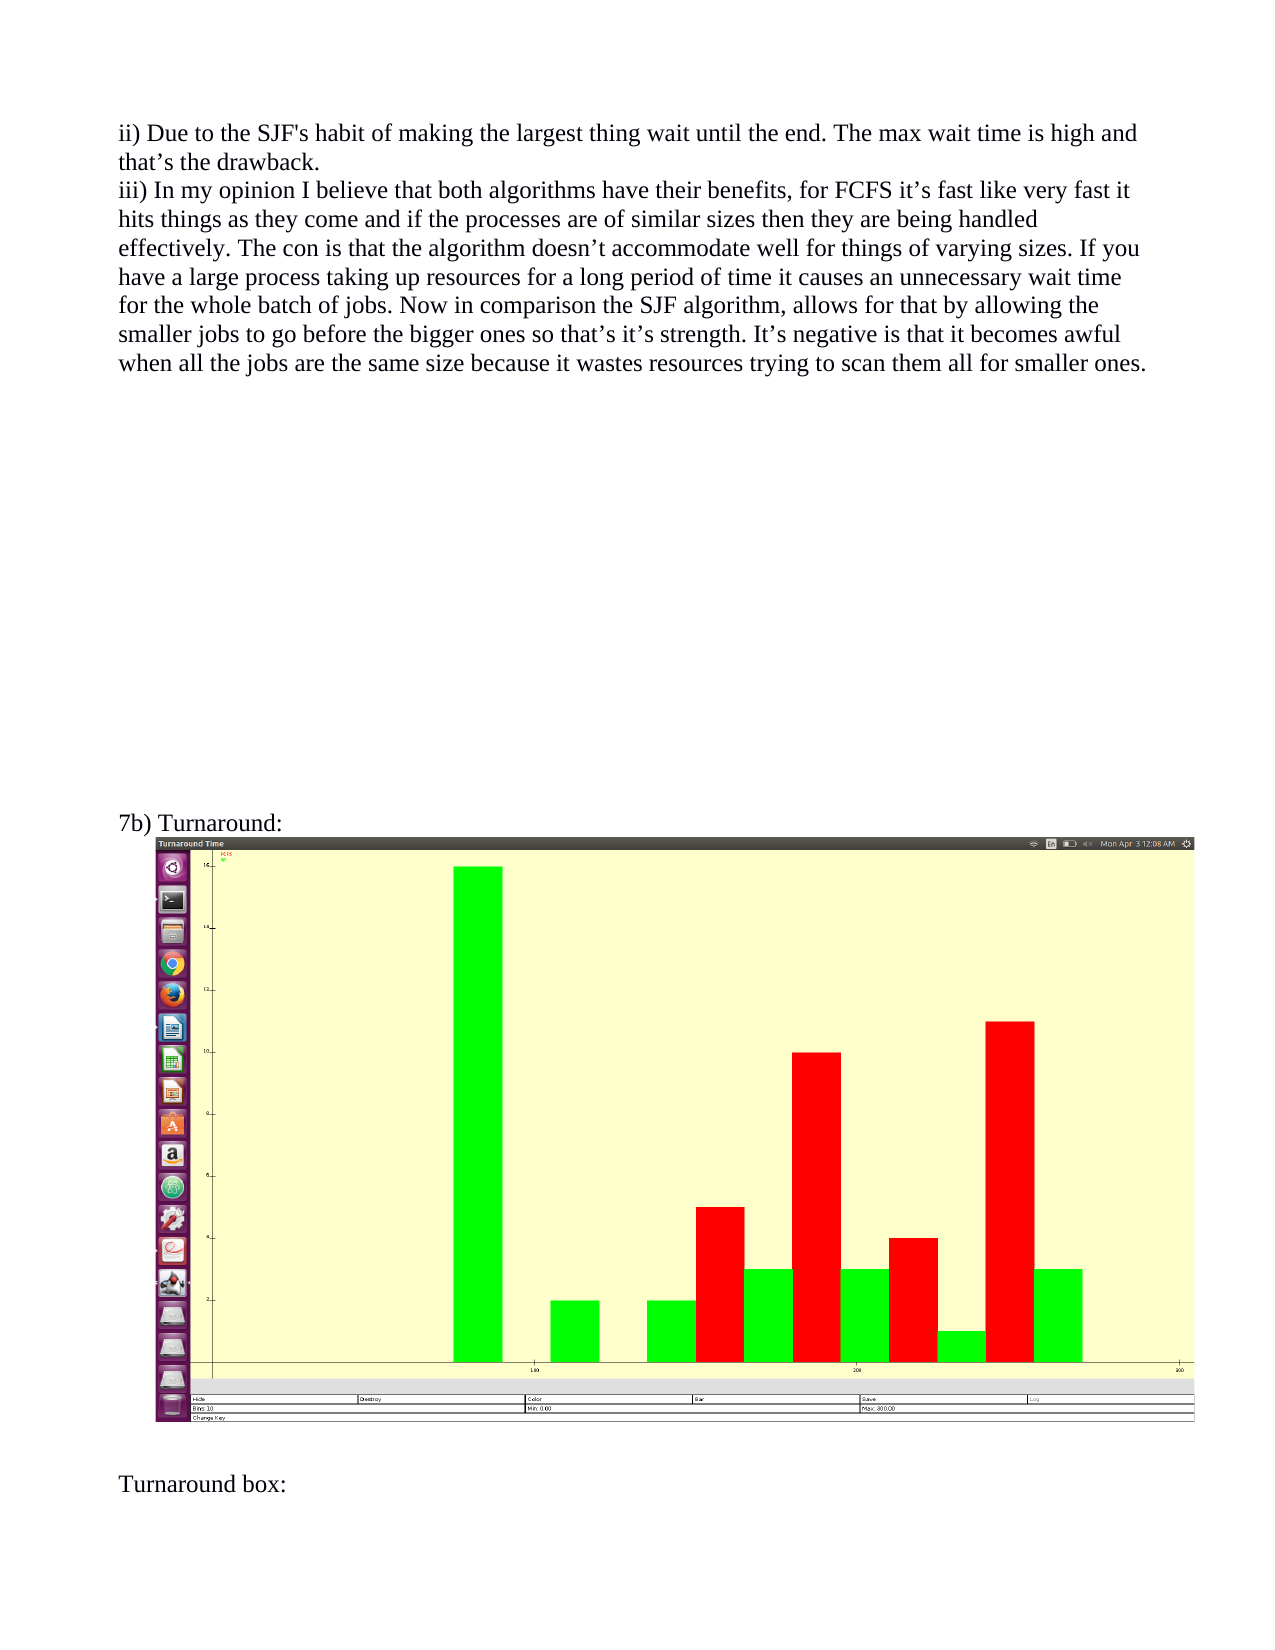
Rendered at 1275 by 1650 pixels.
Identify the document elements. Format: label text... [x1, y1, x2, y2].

picture [155, 837, 1195, 1422]
text Turnaround box: [118, 1469, 1157, 1498]
text 7b) Turnaround: [118, 808, 1157, 837]
text iii) In my opinion I believe that both algorithms have their benefits, for FCFS it’s fast like very fast it hits things as they come and if the processes are of similar sizes then they are being handled effectively. The con is that the algorithm doesn’t accommodate well for things of varying sizes. If you have a large process taking up resources for a long period of time it causes an unnecessary wait time for the whole batch of jobs. Now in comparison the SJF algorithm, allows for that by allowing the smaller jobs to go before the bigger ones so that’s it’s strength. It’s negative is that it becomes awful when all the jobs are the same size because it wastes resources trying to scan them all for smaller ones. [118, 176, 1157, 377]
text ii) Due to the SJF's habit of making the largest thing wait until the end. The max wait time is high and that’s the drawback. [118, 118, 1157, 176]
